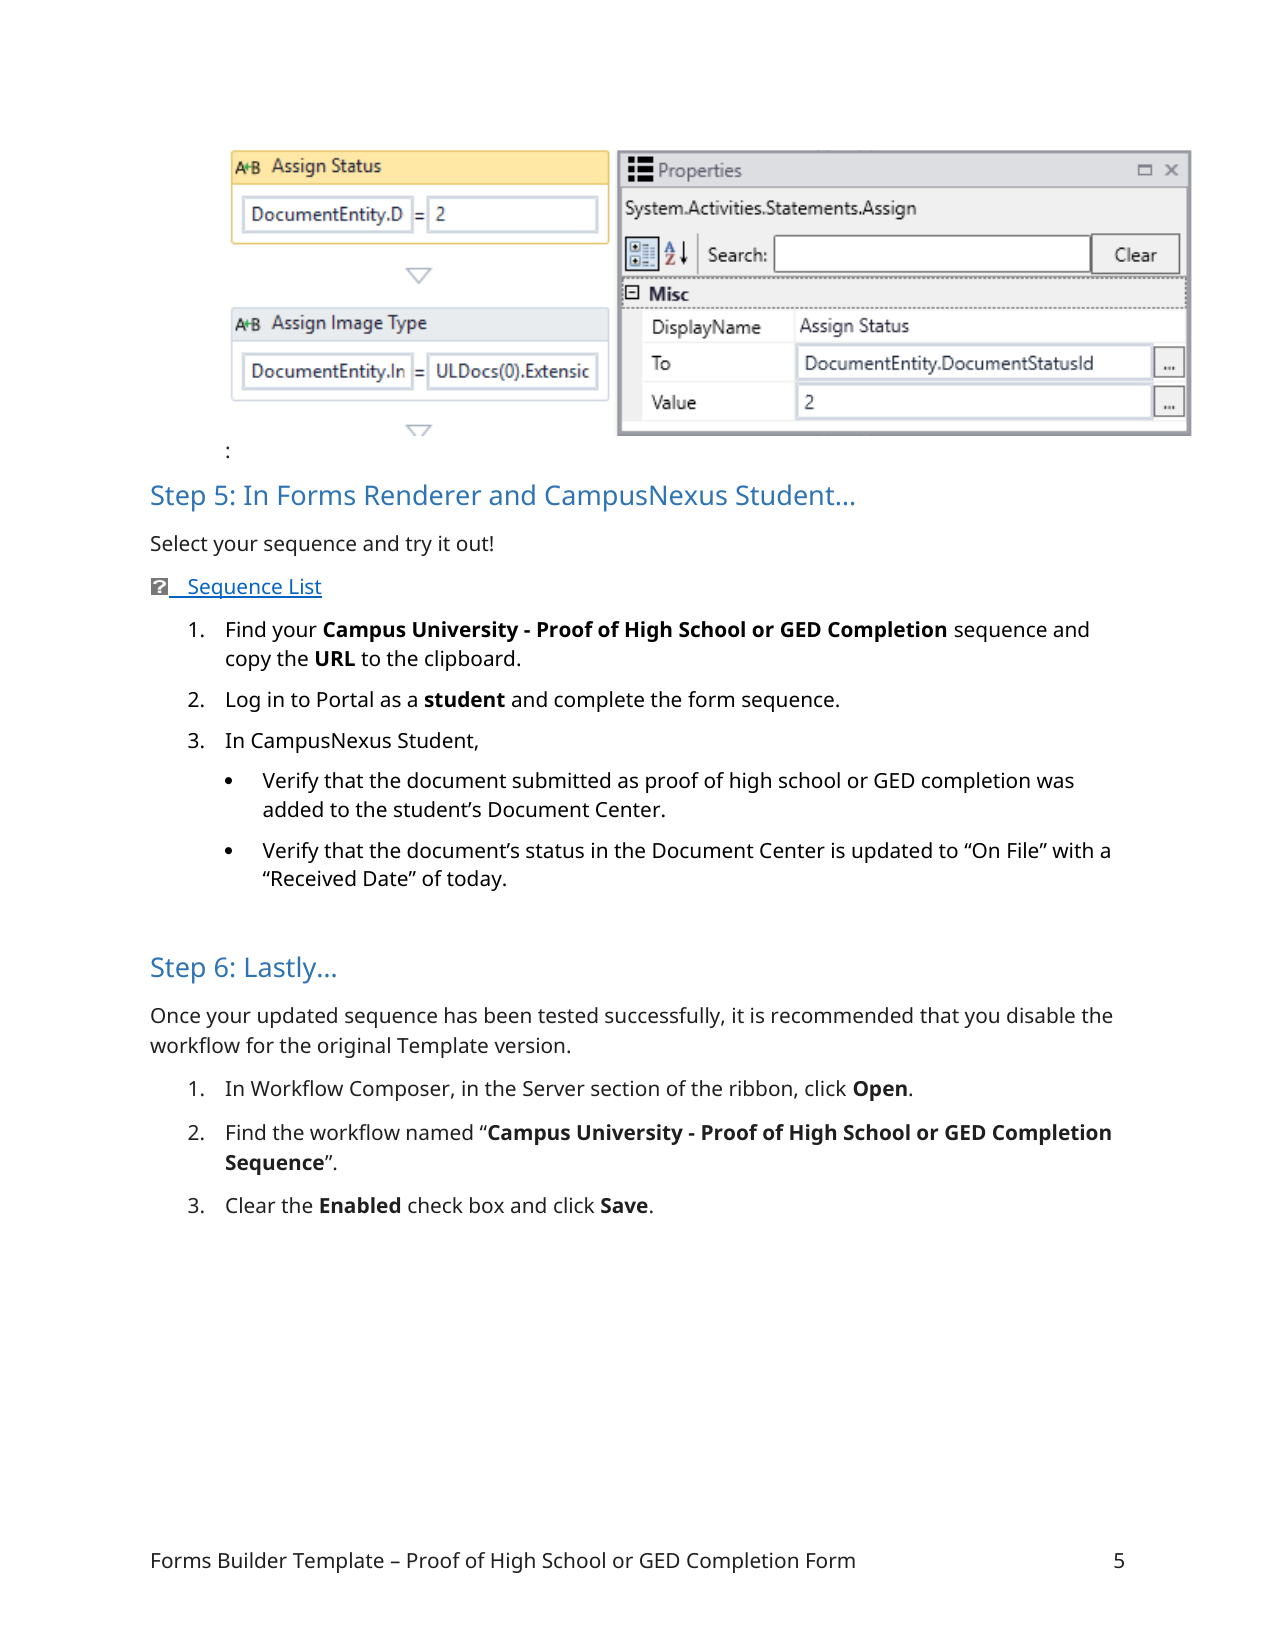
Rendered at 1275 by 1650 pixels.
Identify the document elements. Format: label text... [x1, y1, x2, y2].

picture [225, 150, 1193, 436]
list Find your Campus University - Proof of High School or GED Completion sequence and copy the URL to the clipboard. [187, 615, 1125, 672]
list Find the workflow named “Campus University - Proof of High School or GED Completion Sequence”. [187, 1118, 1125, 1177]
list Verify that the document submitted as proof of high school or GED completion was added to the student’s Document Center. [225, 767, 1125, 823]
list Sequence List [150, 572, 1125, 601]
list In Workflow Composer, in the Server section of the ribbon, click Open. [187, 1074, 1125, 1103]
text Select your sequence and try it out! [150, 529, 1125, 558]
subtitle Step 5: In Forms Renderer and CampusNexus Student… [150, 477, 1125, 514]
list Verify that the document’s status in the Document Center is updated to “On File” with a “Received Date” of today. [225, 836, 1125, 893]
text Once your updated sequence has been tested successfully, it is recommended that you disable the workflow for the original Template version. [150, 1001, 1125, 1060]
subtitle Step 6: Lastly… [150, 948, 1125, 985]
list Clear the Enabled check box and click Save. [187, 1191, 1125, 1220]
text : [225, 436, 1125, 464]
list In CampusNexus Student, [187, 726, 1125, 754]
list Log in to Portal as a student and complete the form sequence. [187, 685, 1125, 713]
picture [151, 578, 168, 595]
